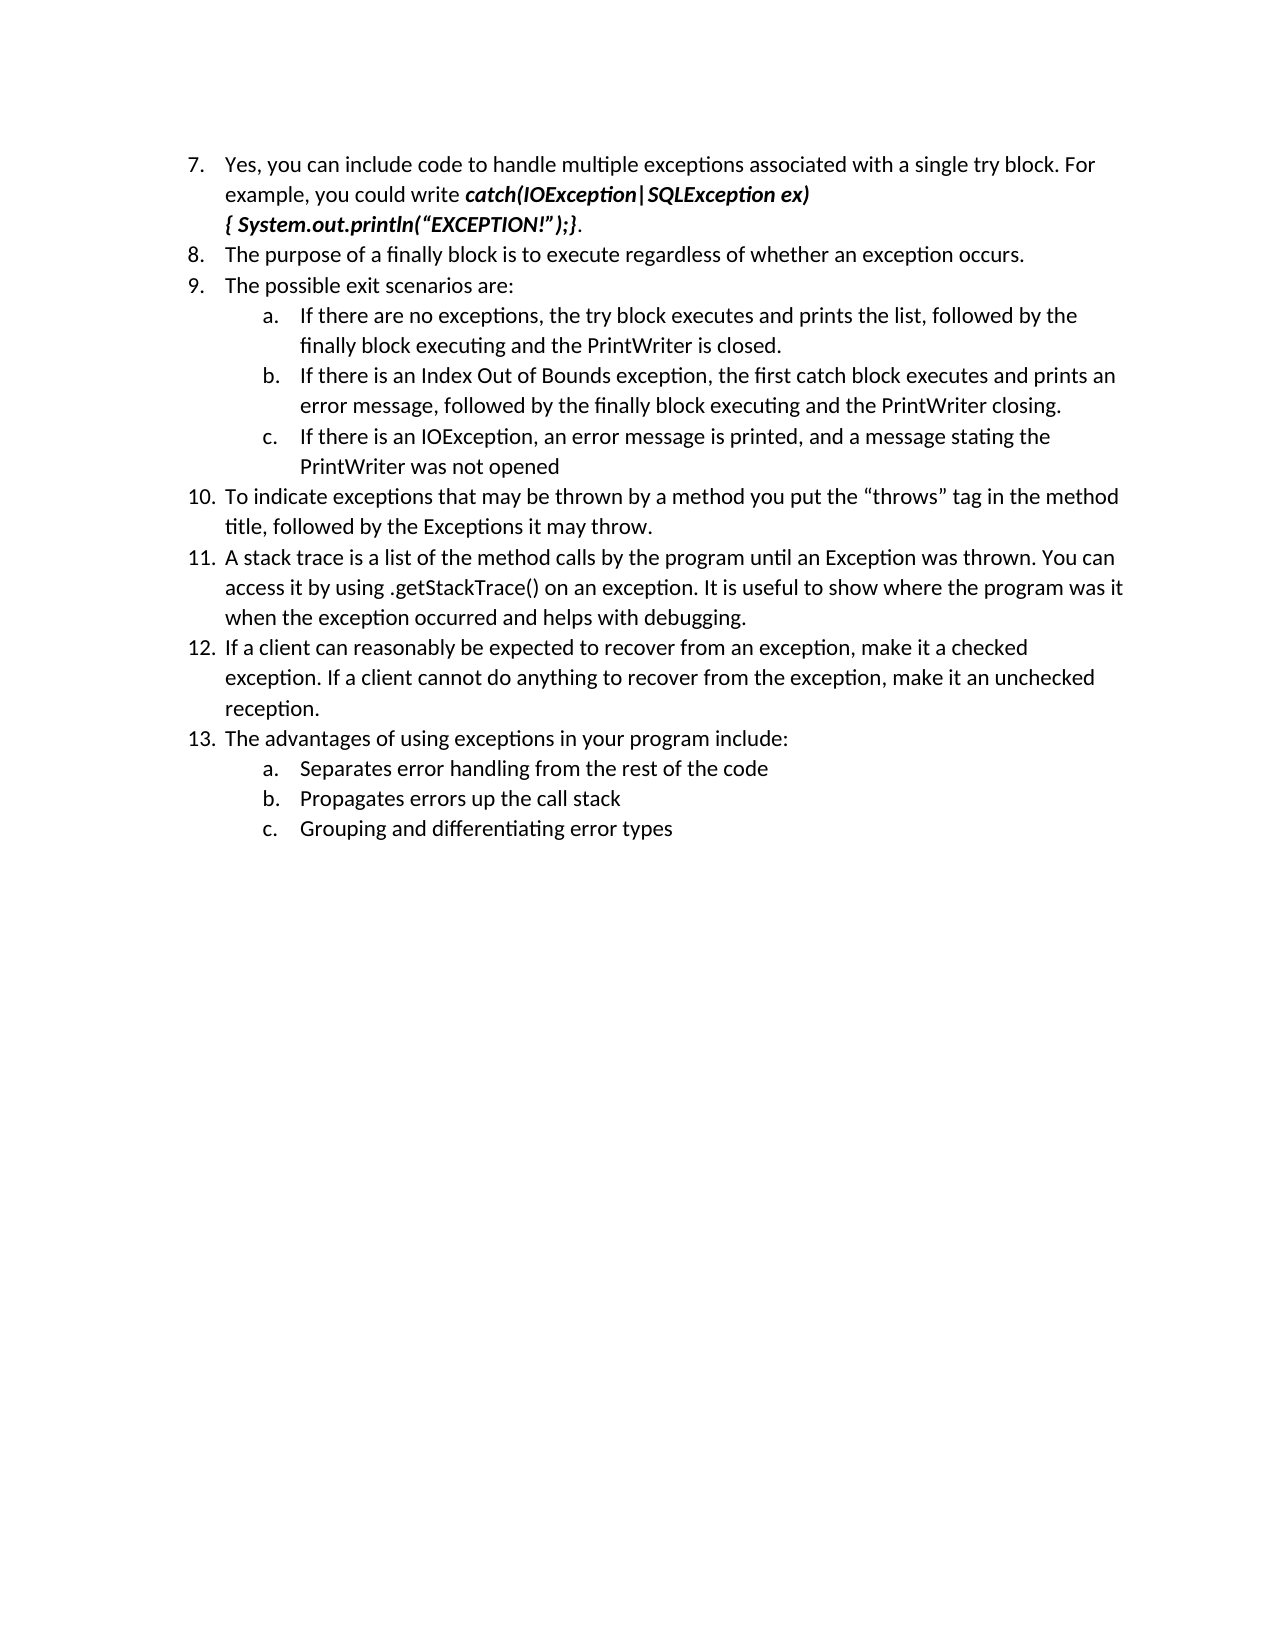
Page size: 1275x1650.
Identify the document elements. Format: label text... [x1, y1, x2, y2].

list The advantages of using exceptions in your program include: [187, 724, 1125, 752]
list If there are no exceptions, the try block executes and prints the list, followed by the finally block executing and the PrintWriter is closed. [262, 301, 1125, 359]
list If a client can reasonably be expected to recover from an exception, make it a checked exception. If a client cannot do anything to recover from the exception, make it an unchecked reception. [187, 633, 1125, 722]
list If there is an Index Out of Bounds exception, the first catch block executes and prints an error message, followed by the finally block executing and the PrintWriter closing. [262, 361, 1125, 420]
list Propagates errors up the call stack [262, 784, 1125, 812]
list The possible exit scenarios are: [187, 271, 1125, 299]
list Separates error handling from the rest of the code [262, 754, 1125, 782]
list If there is an IOException, an error message is printed, and a message stating the PrintWriter was not opened [262, 422, 1125, 480]
list The purpose of a finally block is to execute regardless of whether an exception occurs. [187, 241, 1125, 269]
list Grouping and differentiating error types [262, 814, 1125, 843]
list Yes, you can include code to handle multiple exceptions associated with a single try block. For example, you could write catch(IOException|SQLException ex){ System.out.println(“EXCEPTION!”);}. [187, 150, 1125, 238]
list A stack trace is a list of the method calls by the program until an Exception was thrown. You can access it by using .getStackTrace() on an exception. It is useful to show where the program was it when the exception occurred and helps with debugging. [187, 543, 1125, 631]
list To indicate exceptions that may be thrown by a method you put the “throws” tag in the method title, followed by the Exceptions it may throw. [187, 482, 1125, 541]
